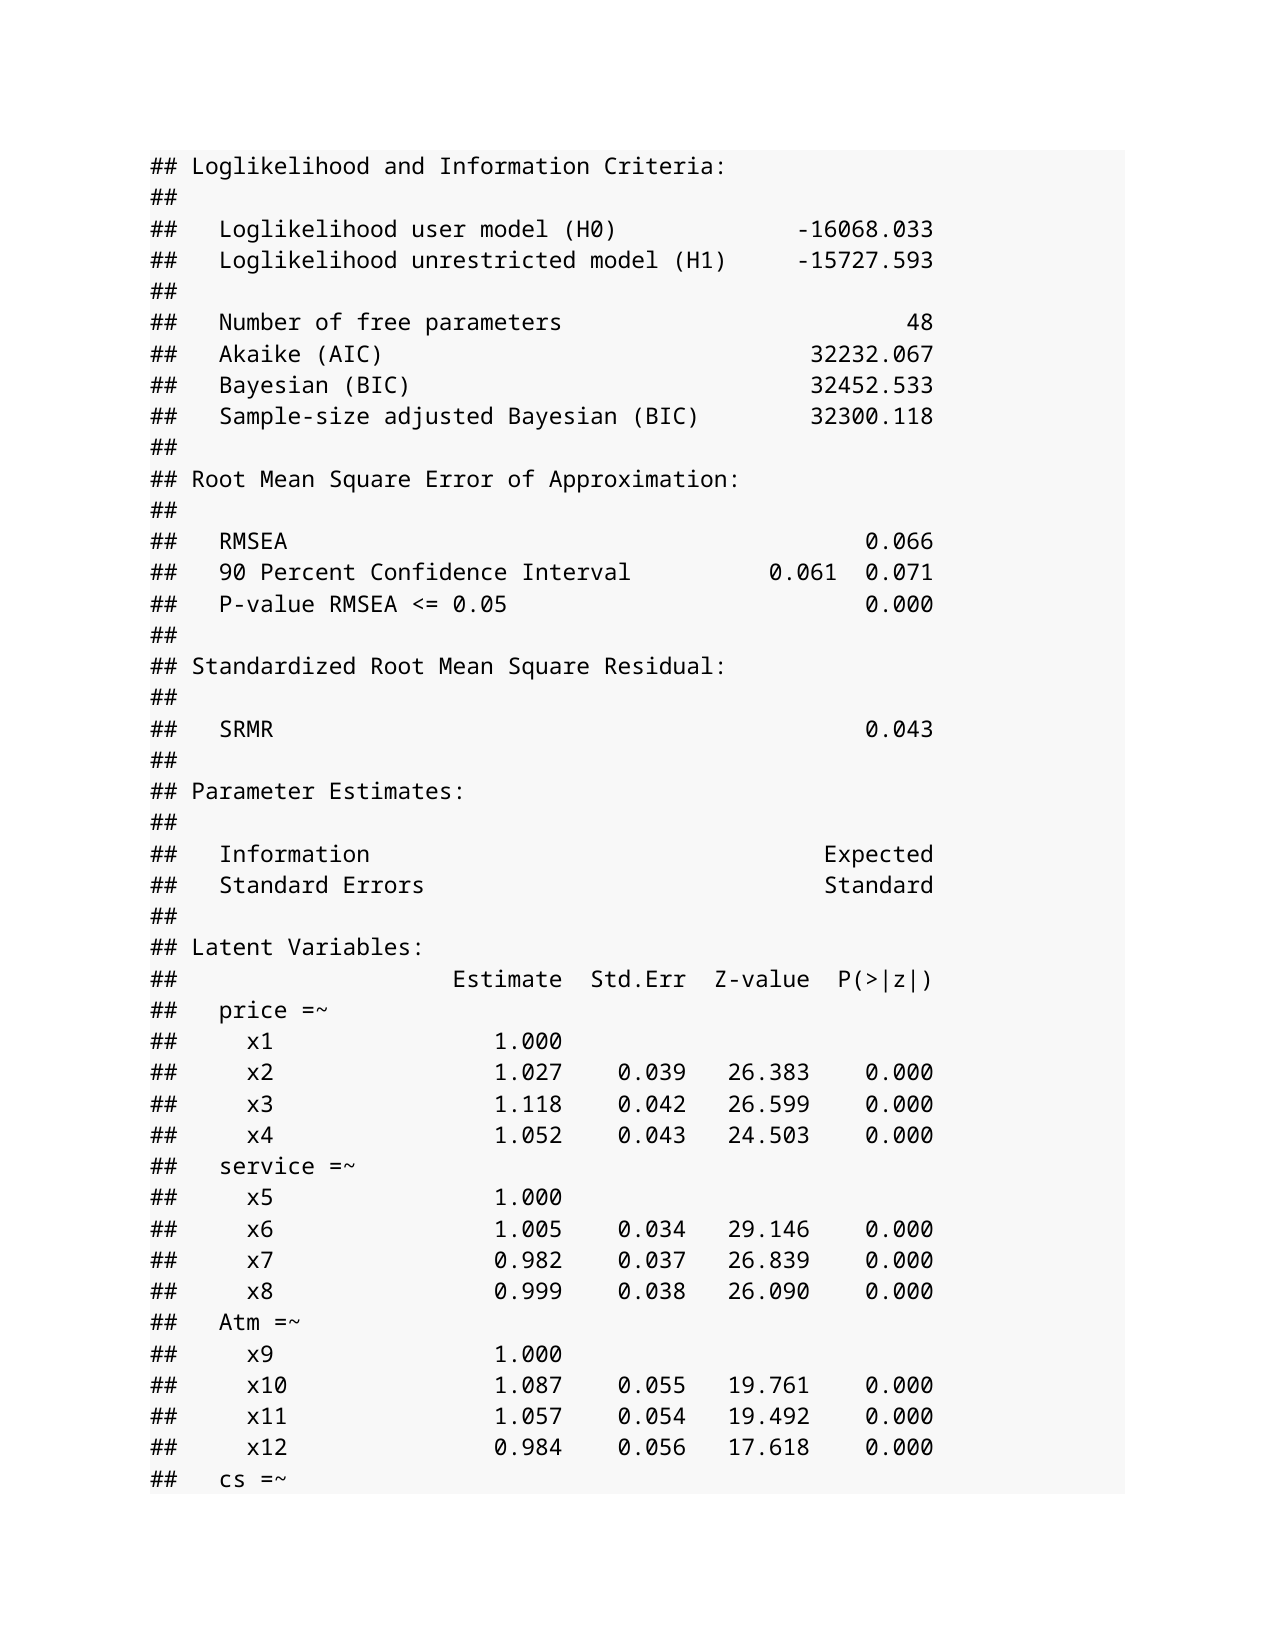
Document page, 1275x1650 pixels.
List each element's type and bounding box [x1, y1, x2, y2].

text [150, 150, 1125, 1494]
